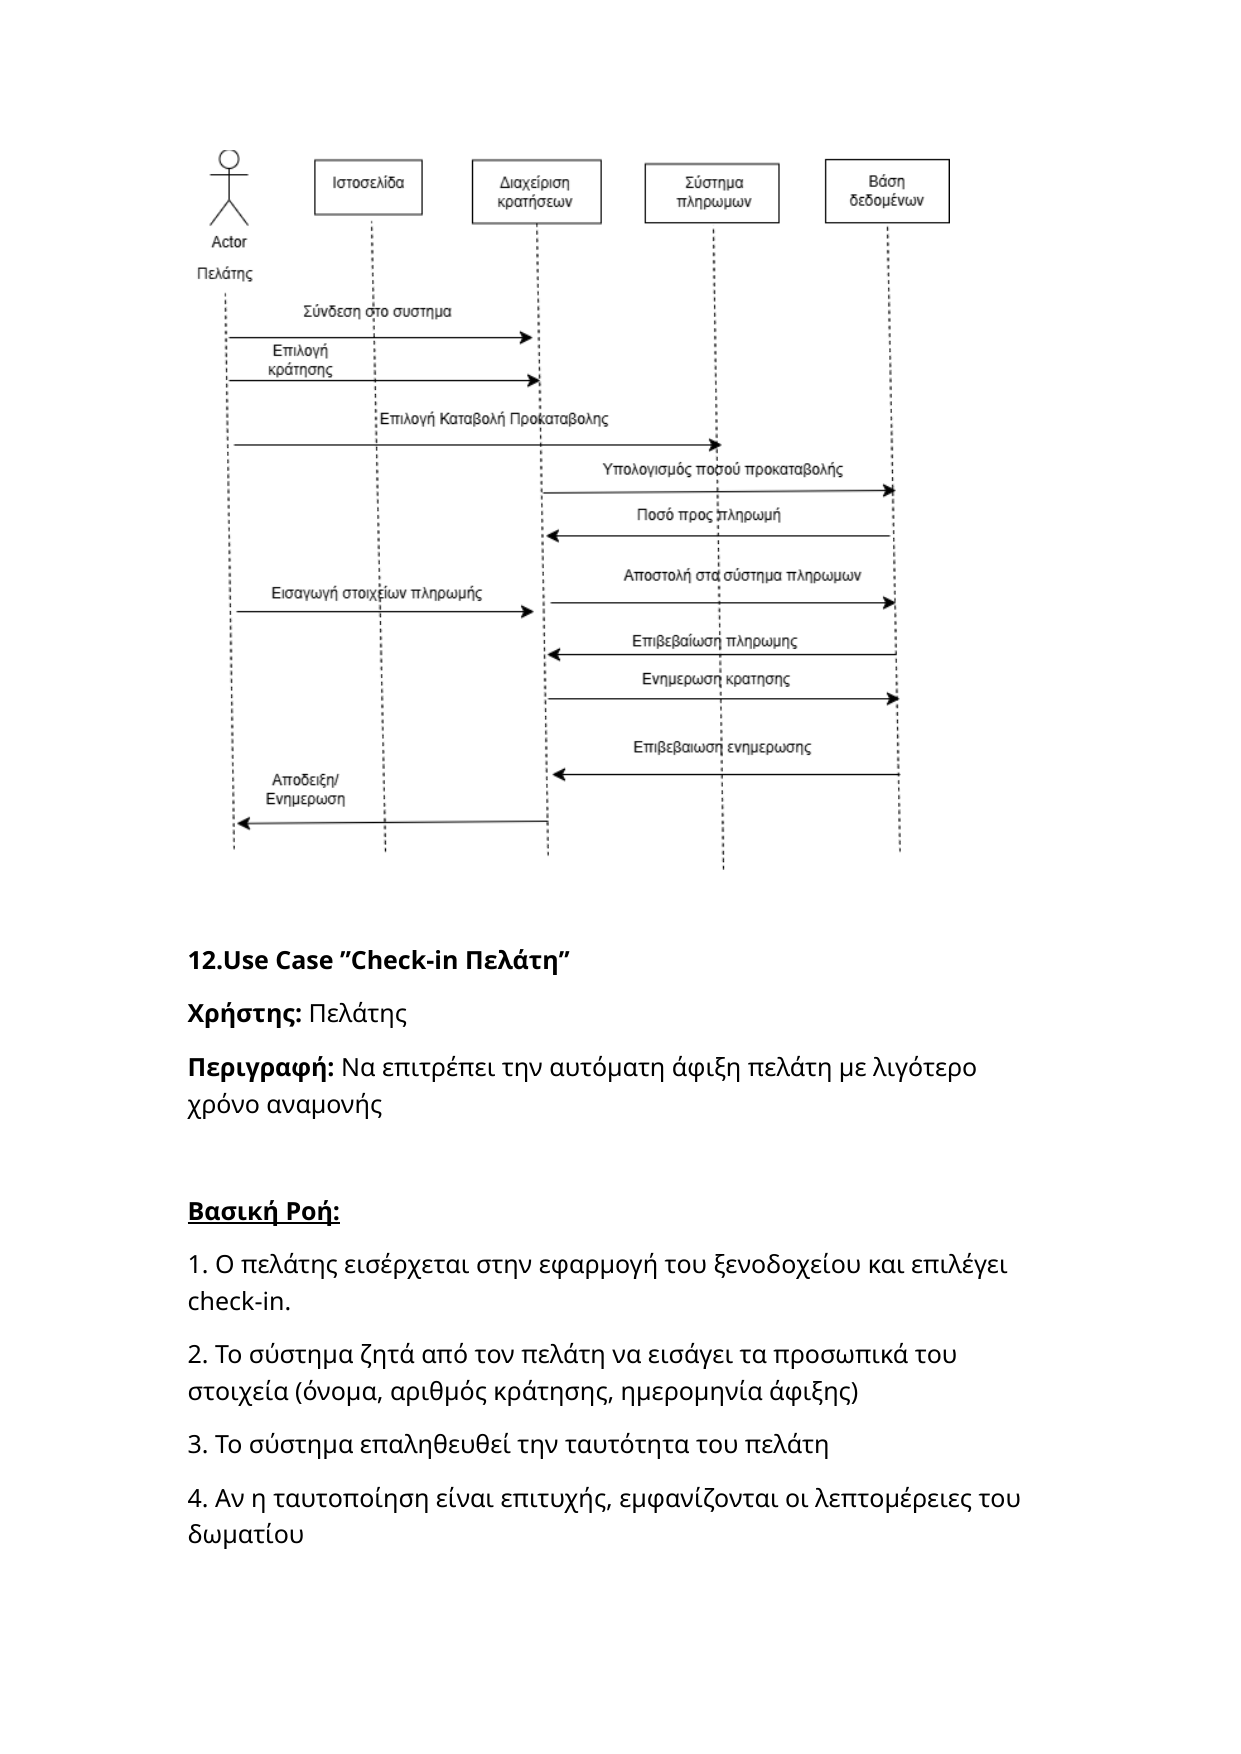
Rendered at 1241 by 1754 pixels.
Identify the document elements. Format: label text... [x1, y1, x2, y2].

text 4. Αν η ταυτοποίηση είναι επιτυχής, εμφανίζονται οι λεπτομέρειες του δωματίου [187, 1480, 1053, 1551]
text Χρήστης: Πελάτης [187, 996, 1053, 1030]
text 1. Ο πελάτης εισέρχεται στην εφαρμογή του ξενοδοχείου και επιλέγει check-in. [187, 1247, 1053, 1317]
text 2. Το σύστημα ζητά από τον πελάτη να εισάγει τα προσωπικά του στοιχεία (όνομα, αριθμός κράτησης, ημερομηνία άφιξης) [187, 1337, 1053, 1408]
text Βασική Ροή: [187, 1193, 1053, 1227]
text 3. Το σύστημα επαληθευθεί την ταυτότητα του πελάτη [187, 1427, 1053, 1461]
picture [187, 150, 950, 870]
text Περιγραφή: Να επιτρέπει την αυτόματη άφιξη πελάτη με λιγότερο χρόνο αναμονής [187, 1049, 1053, 1120]
text 12.Use Case ’’Check-in Πελάτη’’ [187, 943, 1053, 977]
